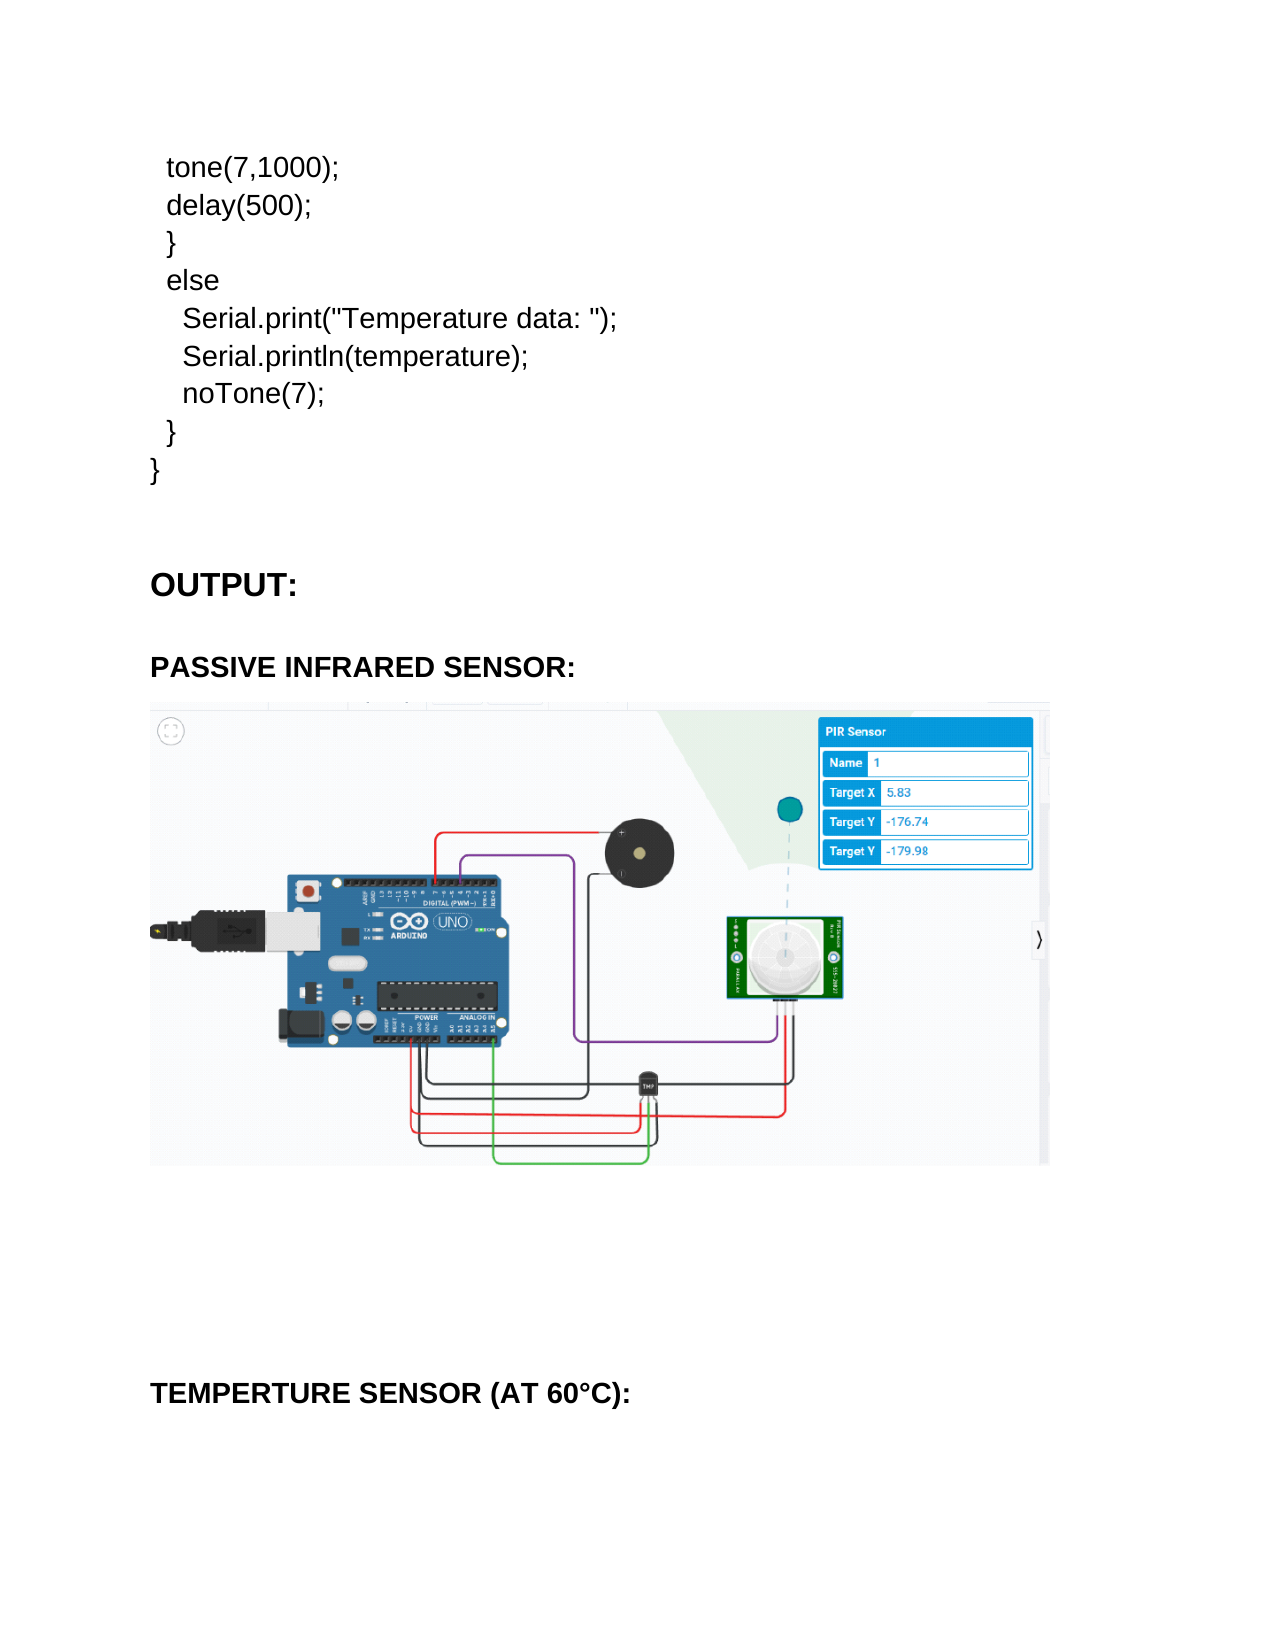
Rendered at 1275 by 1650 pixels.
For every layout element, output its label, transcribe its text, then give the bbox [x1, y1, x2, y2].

text Serial.println(temperature); [150, 338, 1125, 372]
text } [150, 414, 1125, 447]
text noTone(7); [150, 376, 1125, 410]
text Serial.print("Temperature data: "); [150, 301, 1125, 334]
text tone(7,1000); [150, 150, 1125, 183]
text TEMPERTURE SENSOR (AT 60°C): [150, 1376, 1125, 1410]
text PASSIVE INFRARED SENSOR: [150, 650, 1125, 683]
text delay(500); [150, 188, 1125, 221]
text else [150, 263, 1125, 297]
text } [150, 225, 1125, 259]
text OUTPUT: [150, 565, 1125, 603]
text } [150, 452, 1125, 485]
